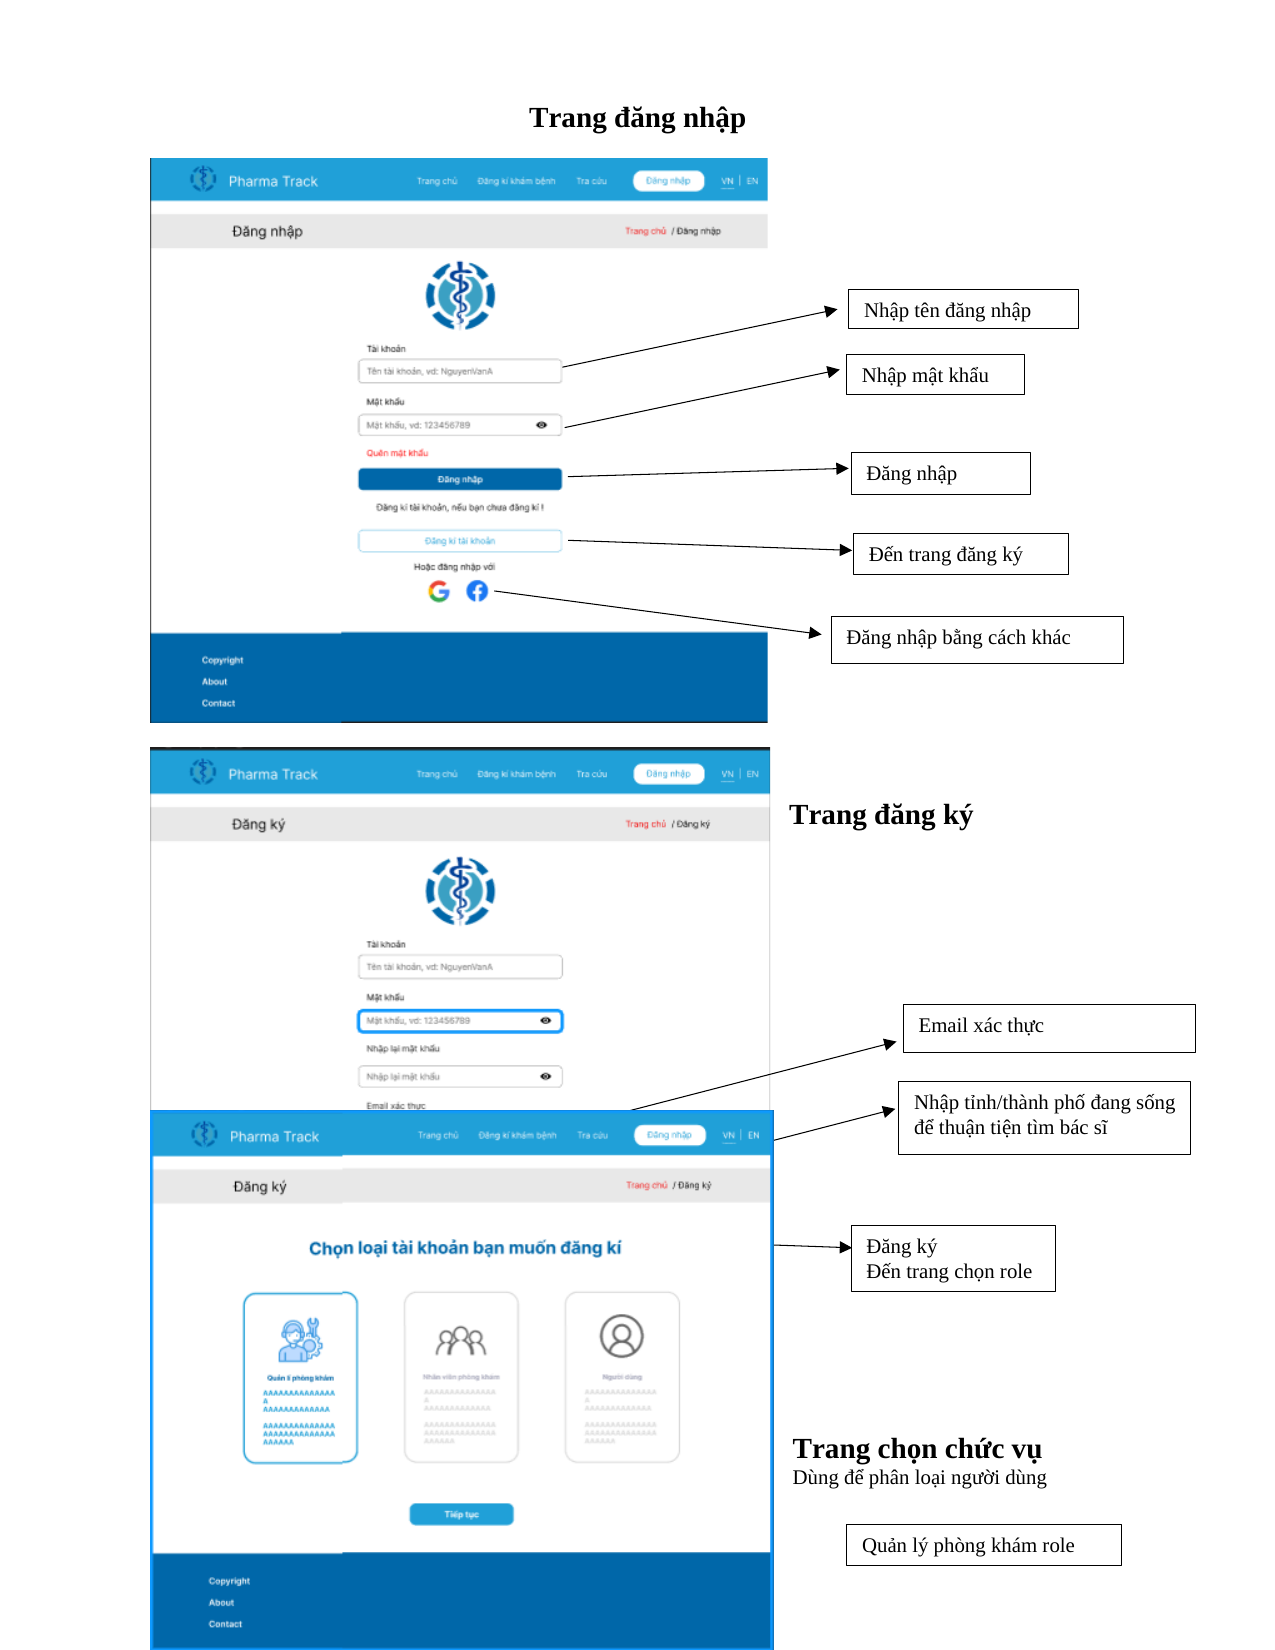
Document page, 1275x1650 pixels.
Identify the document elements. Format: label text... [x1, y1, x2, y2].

text Trang đăng ký [771, 797, 1125, 831]
text Dùng để phân loại người dùng [774, 1464, 1125, 1489]
picture [150, 747, 774, 1650]
picture [150, 158, 768, 723]
text Trang chọn chức vụ [774, 1431, 1125, 1464]
text Trang đăng nhập [150, 100, 1125, 133]
